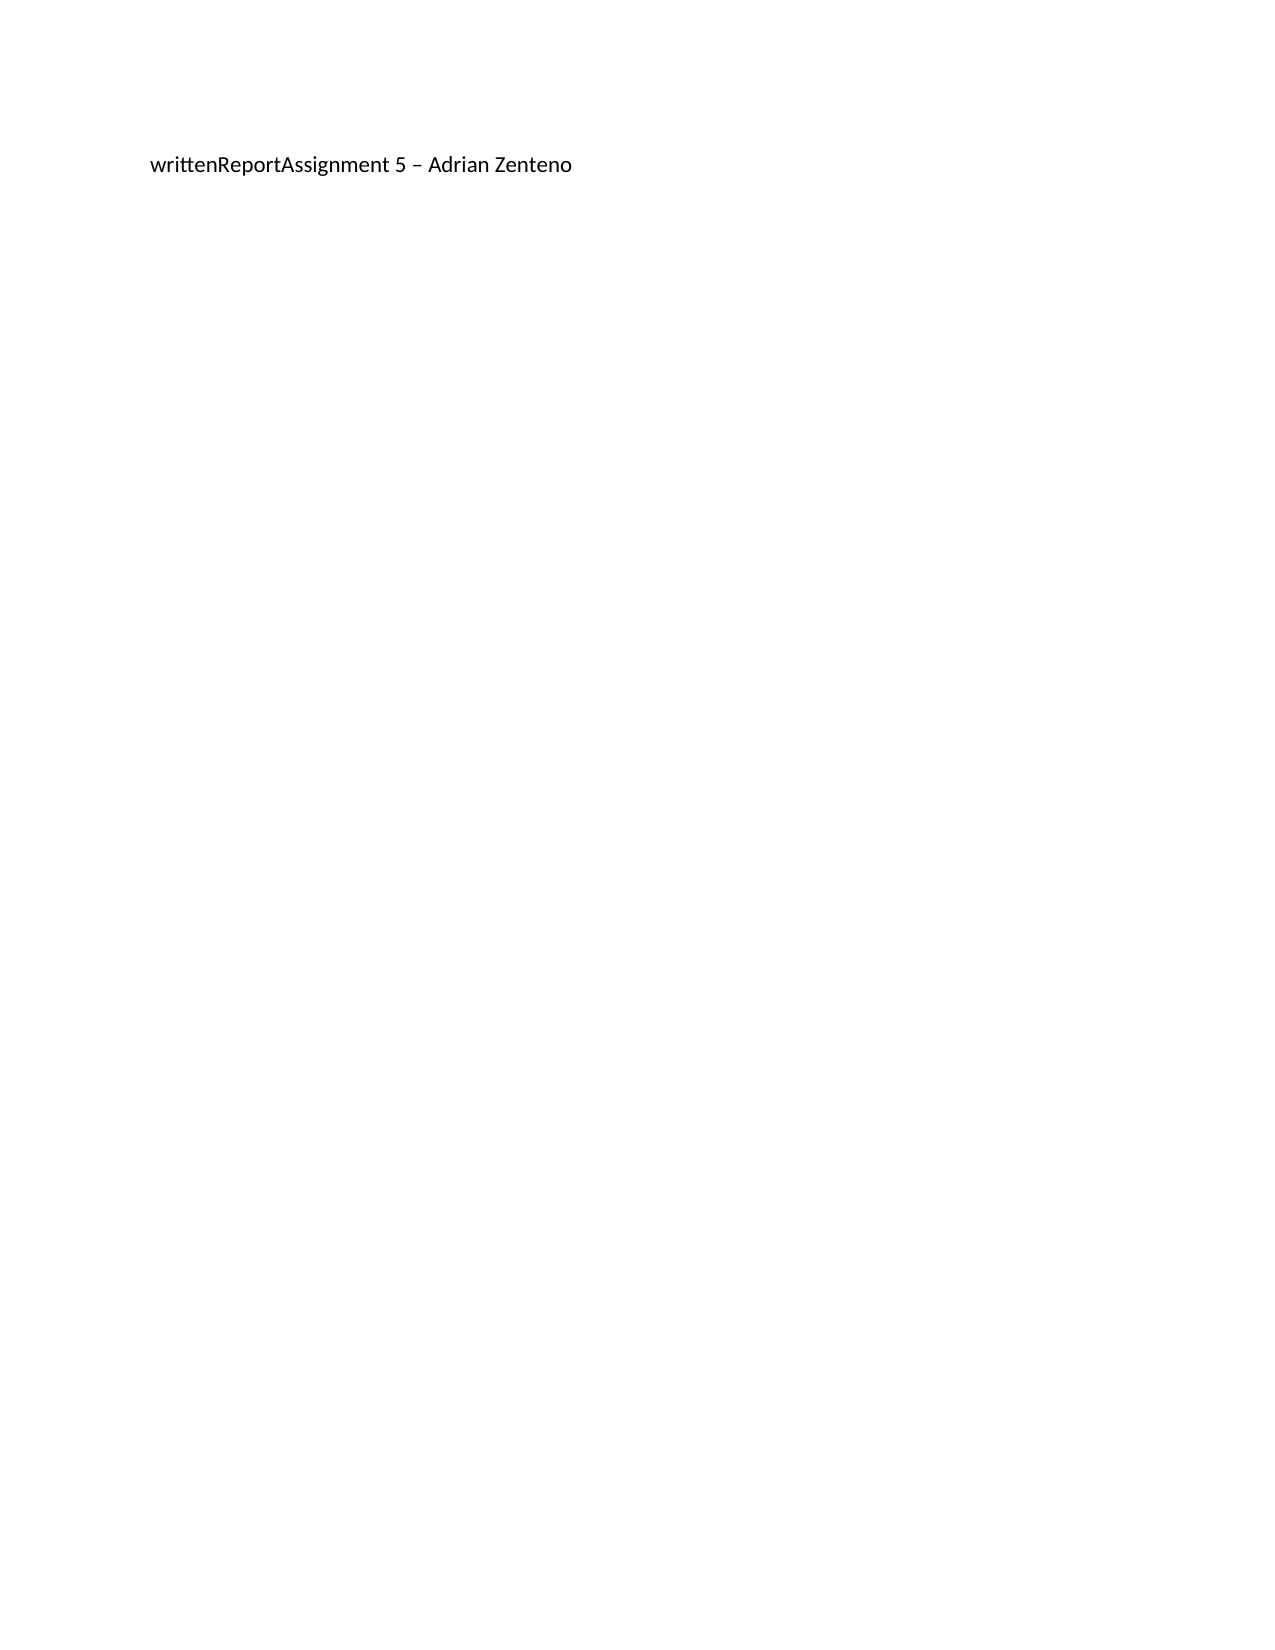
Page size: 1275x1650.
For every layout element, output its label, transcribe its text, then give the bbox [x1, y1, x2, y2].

text writtenReportAssignment 5 – Adrian Zenteno [150, 150, 1125, 178]
